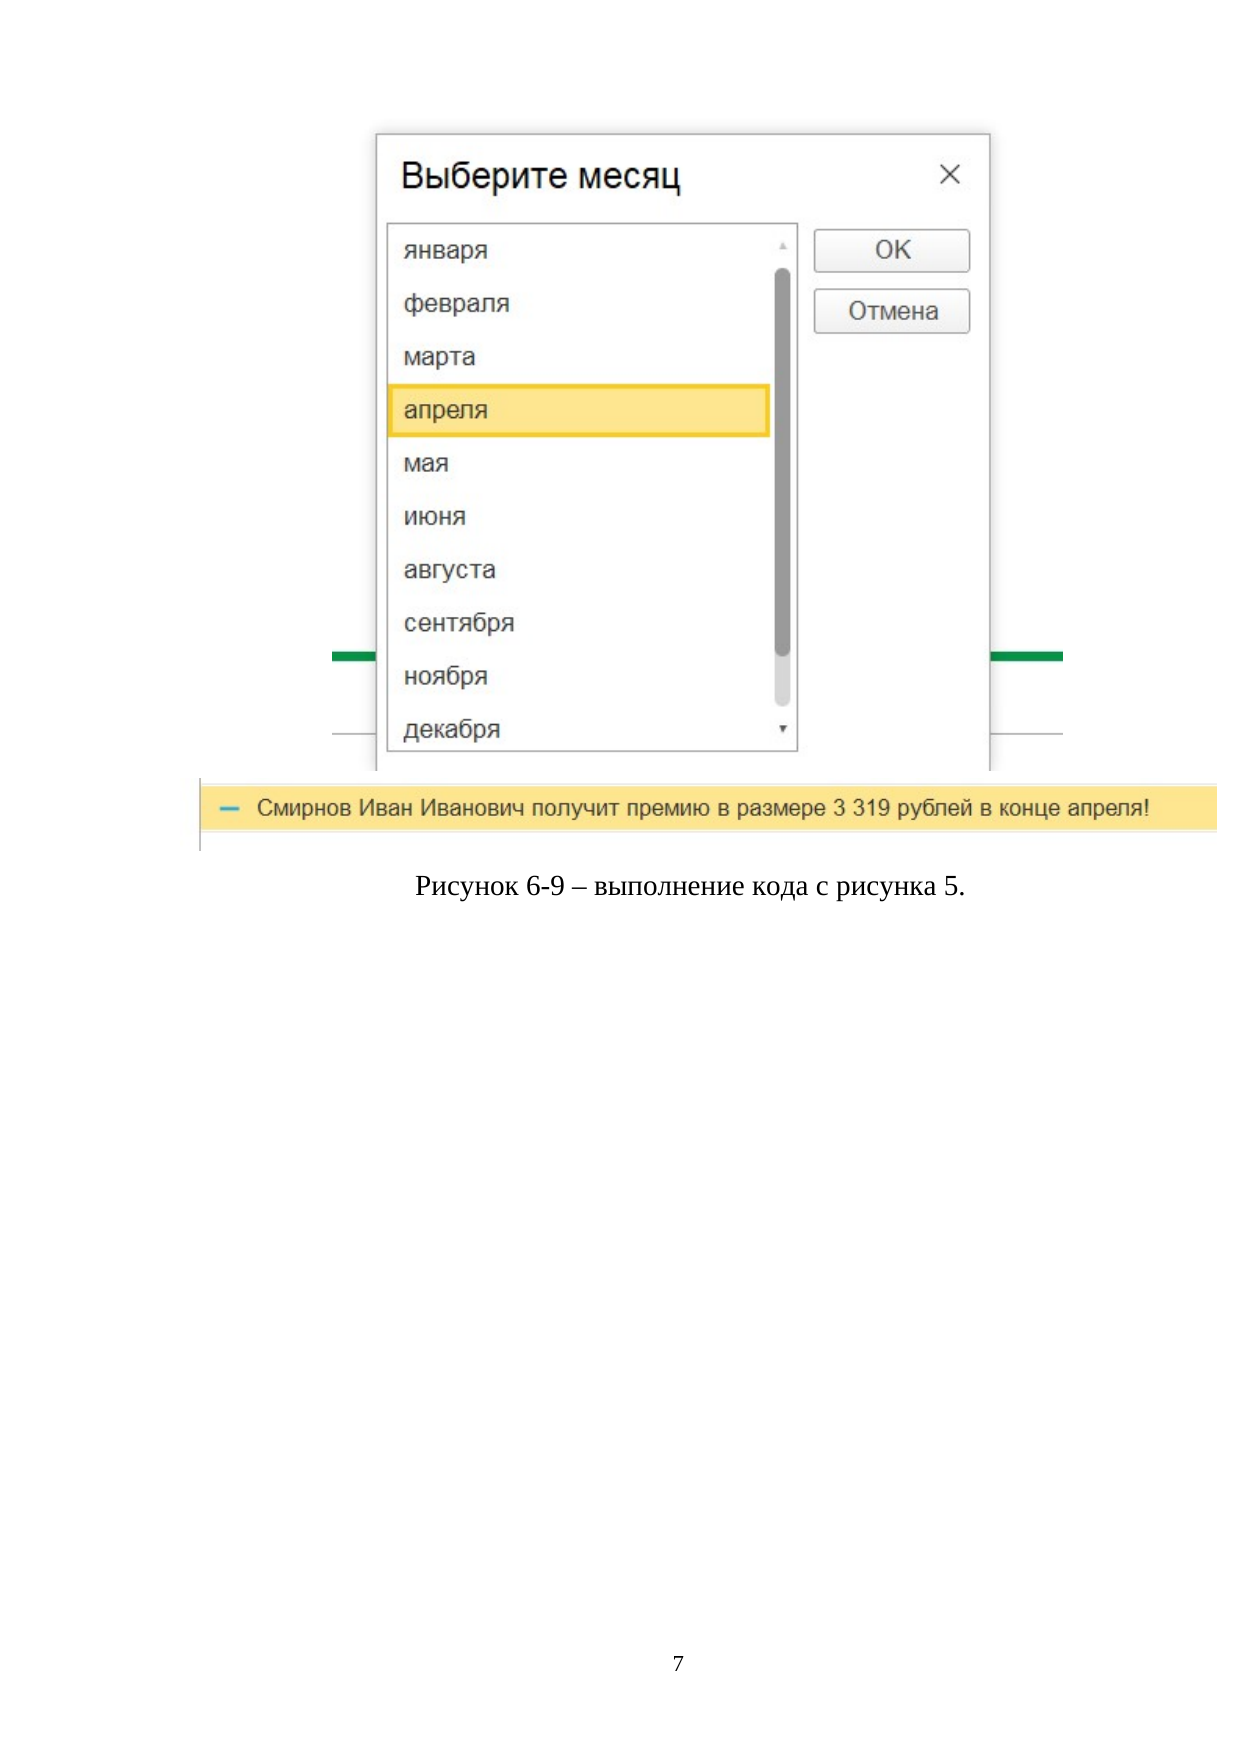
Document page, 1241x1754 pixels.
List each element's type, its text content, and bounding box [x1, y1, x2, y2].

picture [332, 118, 1063, 771]
text Рисунок 6-9 – выполнение кода с рисунка 5. [179, 868, 1202, 902]
picture [180, 778, 1217, 851]
